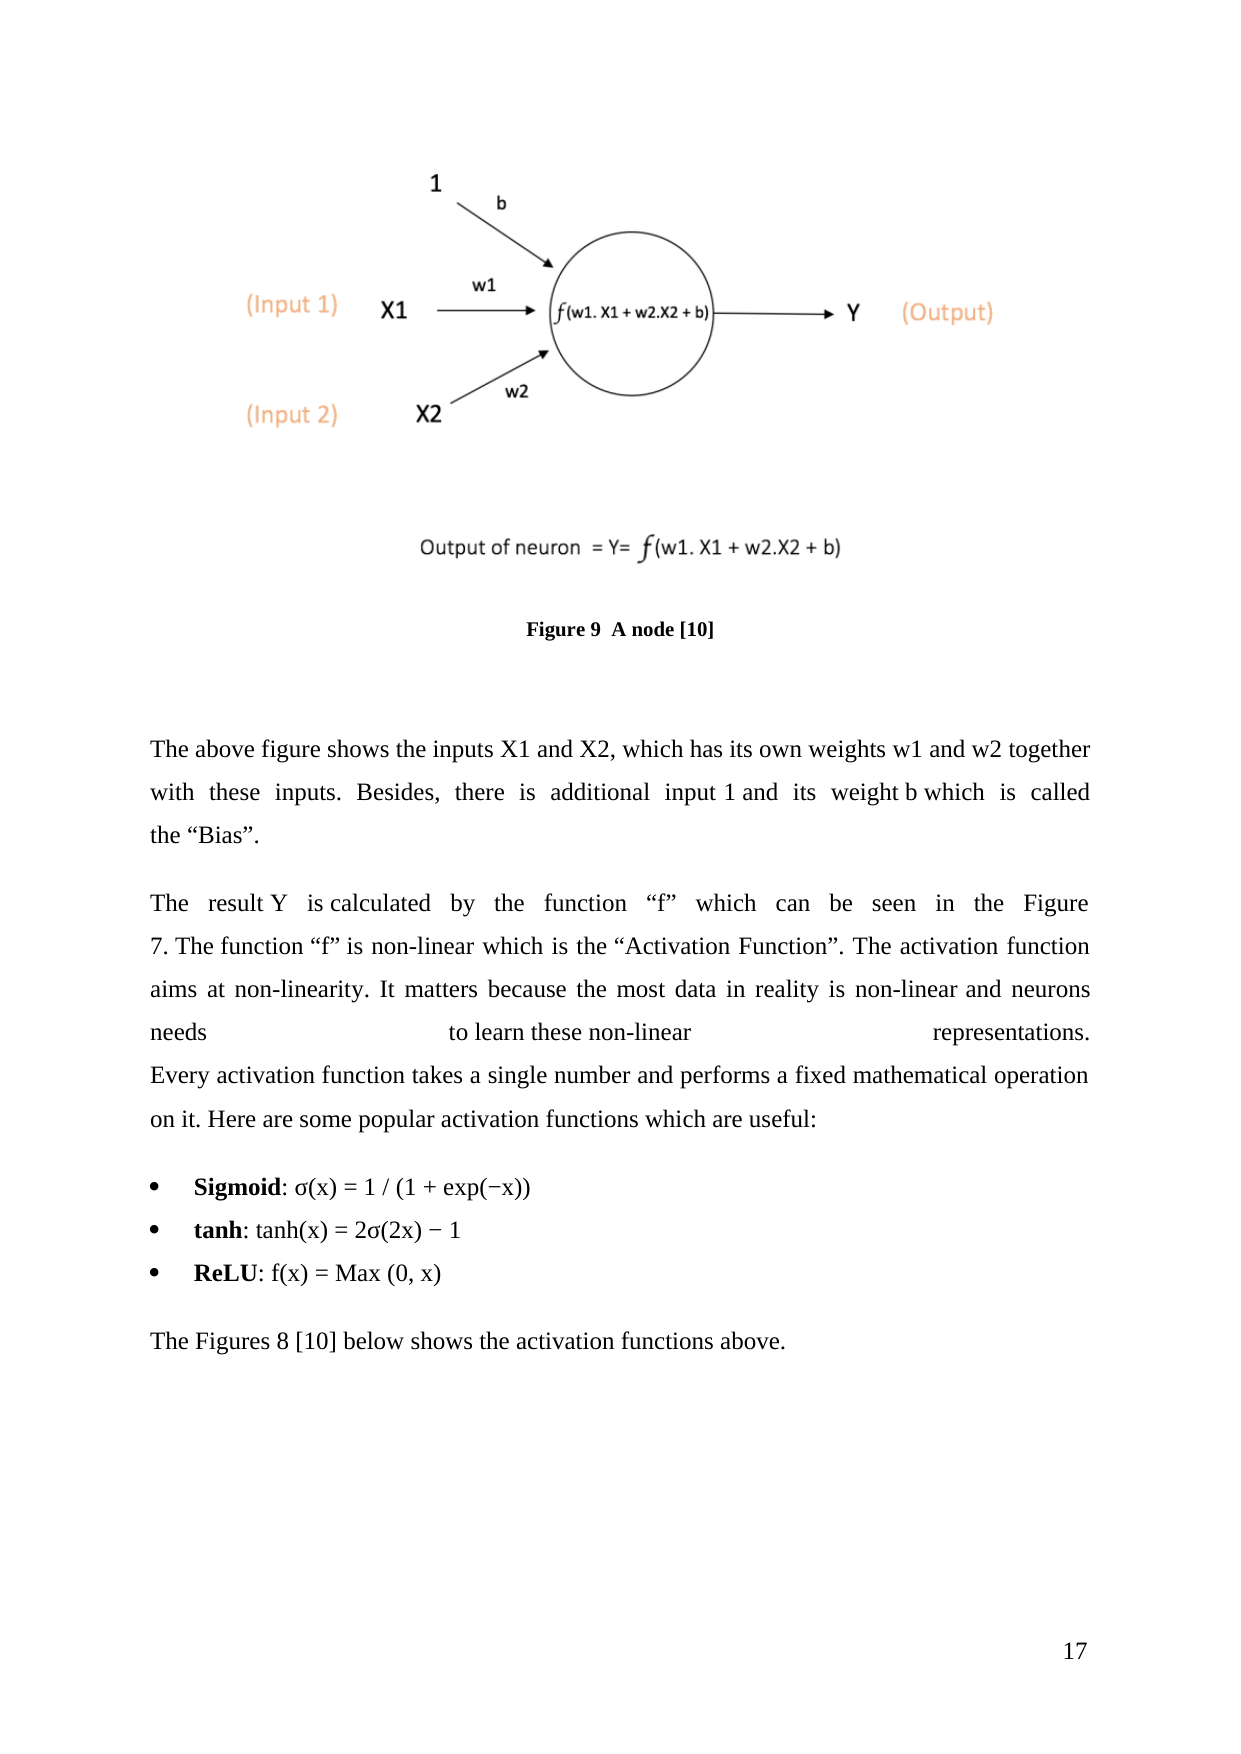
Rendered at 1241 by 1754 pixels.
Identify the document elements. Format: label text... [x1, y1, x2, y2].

picture [220, 150, 1020, 577]
text The above figure shows the inputs X1 and X2, which has its own weights w1 and w2 together with these inputs. Besides, there is additional input 1 and its weight b which is called the “Bias”. [150, 734, 1090, 849]
list tanh: tanh(x) = 2σ(2x) − 1 [150, 1215, 1090, 1244]
text The result Y is calculated by the function “f” which can be seen in the Figure 7. The function “f” is non-linear which is the “Activation Function”. The activation function aims at non-linearity. It matters because the most data in reality is non-linear and neurons needs to learn these non-linear representations. Every activation function takes a single number and performs a fixed mathematical operation on it. Here are some popular activation functions which are useful: [150, 888, 1090, 1132]
text The Figures 8 [10] below shows the activation functions above. [150, 1326, 1090, 1355]
list ReLU: f(x) = Max (0, x) [150, 1258, 1090, 1287]
list Sigmoid: σ(x) = 1 / (1 + exp(−x)) [150, 1172, 1090, 1201]
